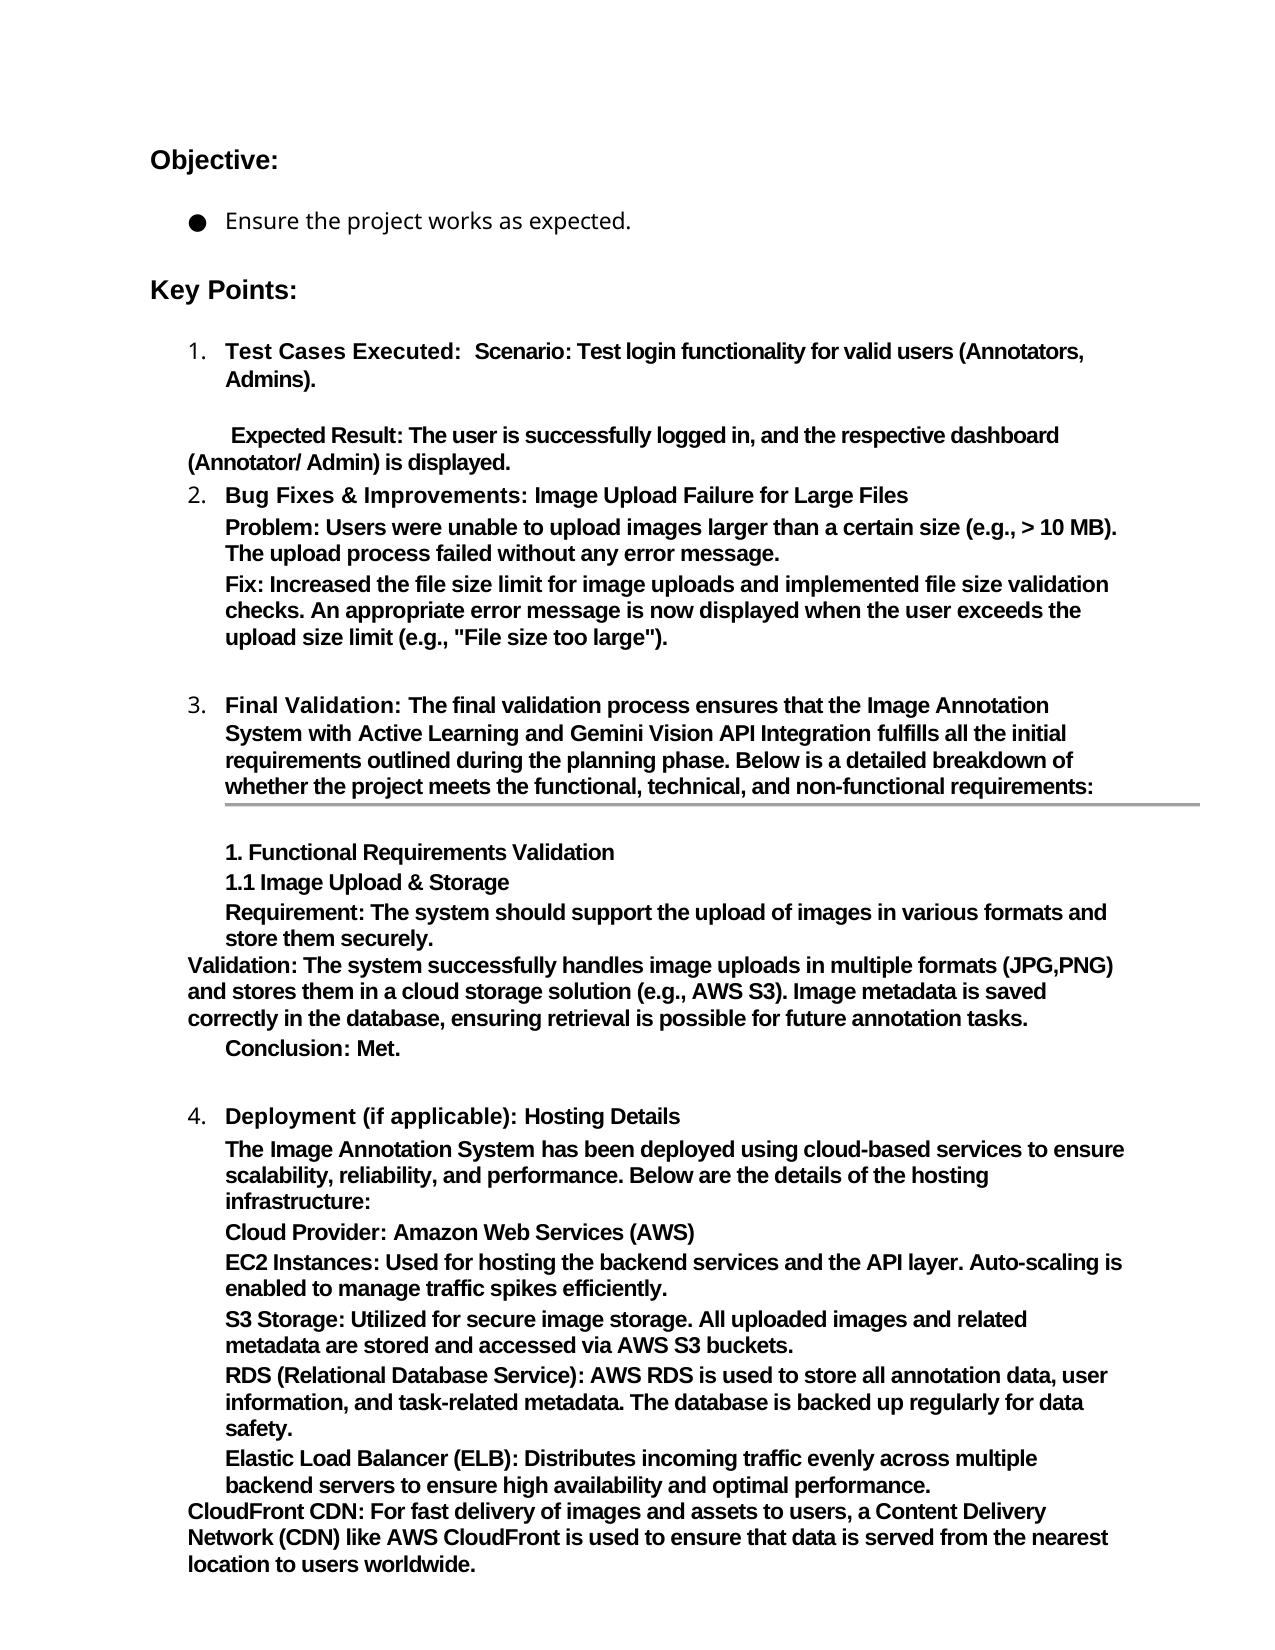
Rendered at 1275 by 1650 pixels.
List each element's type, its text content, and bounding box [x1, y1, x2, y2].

list Elastic Load Balancer (ELB): Distributes incoming traffic evenly across multiple backend servers to ensure high availability and optimal performance. [225, 1445, 1125, 1498]
list Fix: Increased the file size limit for image uploads and implemented file size validation checks. An appropriate error message is now displayed when the user exceeds the upload size limit (e.g., "File size too large"). [225, 571, 1125, 650]
list Requirement: The system should support the upload of images in various formats and store them securely. [225, 899, 1125, 952]
list EC2 Instances: Used for hosting the backend services and the API layer. Auto-scaling is enabled to manage traffic spikes efficiently. [225, 1249, 1125, 1302]
list Bug Fixes & Improvements: Image Upload Failure for Large Files [187, 479, 1125, 510]
list The Image Annotation System has been deployed using cloud-based services to ensure scalability, reliability, and performance. Below are the details of the hosting infrastructure: [225, 1136, 1125, 1214]
subtitle Objective: [150, 144, 1125, 175]
list Final Validation: The final validation process ensures that the Image Annotation System with Active Learning and Gemini Vision API Integration fulfills all the initial requirements outlined during the planning phase. Below is a detailed breakdown of whether the project meets the functional, technical, and non-functional requirements: [187, 689, 1125, 799]
list 1.1 Image Upload & Storage [225, 869, 1125, 895]
list Ensure the project works as expected. [187, 205, 1125, 236]
list Deployment (if applicable): Hosting Details [187, 1100, 1125, 1132]
list Test Cases Executed: Scenario: Test login functionality for valid users (Annotators, Admins). [187, 335, 1125, 392]
list RDS (Relational Database Service): AWS RDS is used to store all annotation data, user information, and task-related metadata. The database is backed up regularly for data safety. [225, 1362, 1125, 1441]
list S3 Storage: Utilized for secure image storage. All uploaded images and related metadata are stored and accessed via AWS S3 buckets. [225, 1306, 1125, 1358]
text Expected Result: The user is successfully logged in, and the respective dashboard (Annotator/ Admin) is displayed. [187, 422, 1125, 475]
list Cloud Provider: Amazon Web Services (AWS) [225, 1218, 1125, 1245]
list Problem: Users were unable to upload images larger than a certain size (e.g., > 10 MB). The upload process failed without any error message. [225, 514, 1125, 567]
list Conclusion: Met. [225, 1035, 1125, 1061]
text CloudFront CDN: For fast delivery of images and assets to users, a Content Delivery Network (CDN) like AWS CloudFront is used to ensure that data is served from the nearest location to users worldwide. [187, 1498, 1125, 1577]
subtitle Key Points: [150, 274, 1125, 305]
list 1. Functional Requirements Validation [225, 838, 1125, 865]
text Validation: The system successfully handles image uploads in multiple formats (JPG,PNG) and stores them in a cloud storage solution (e.g., AWS S3). Image metadata is saved correctly in the database, ensuring retrieval is possible for future annotation tasks. [187, 952, 1125, 1031]
